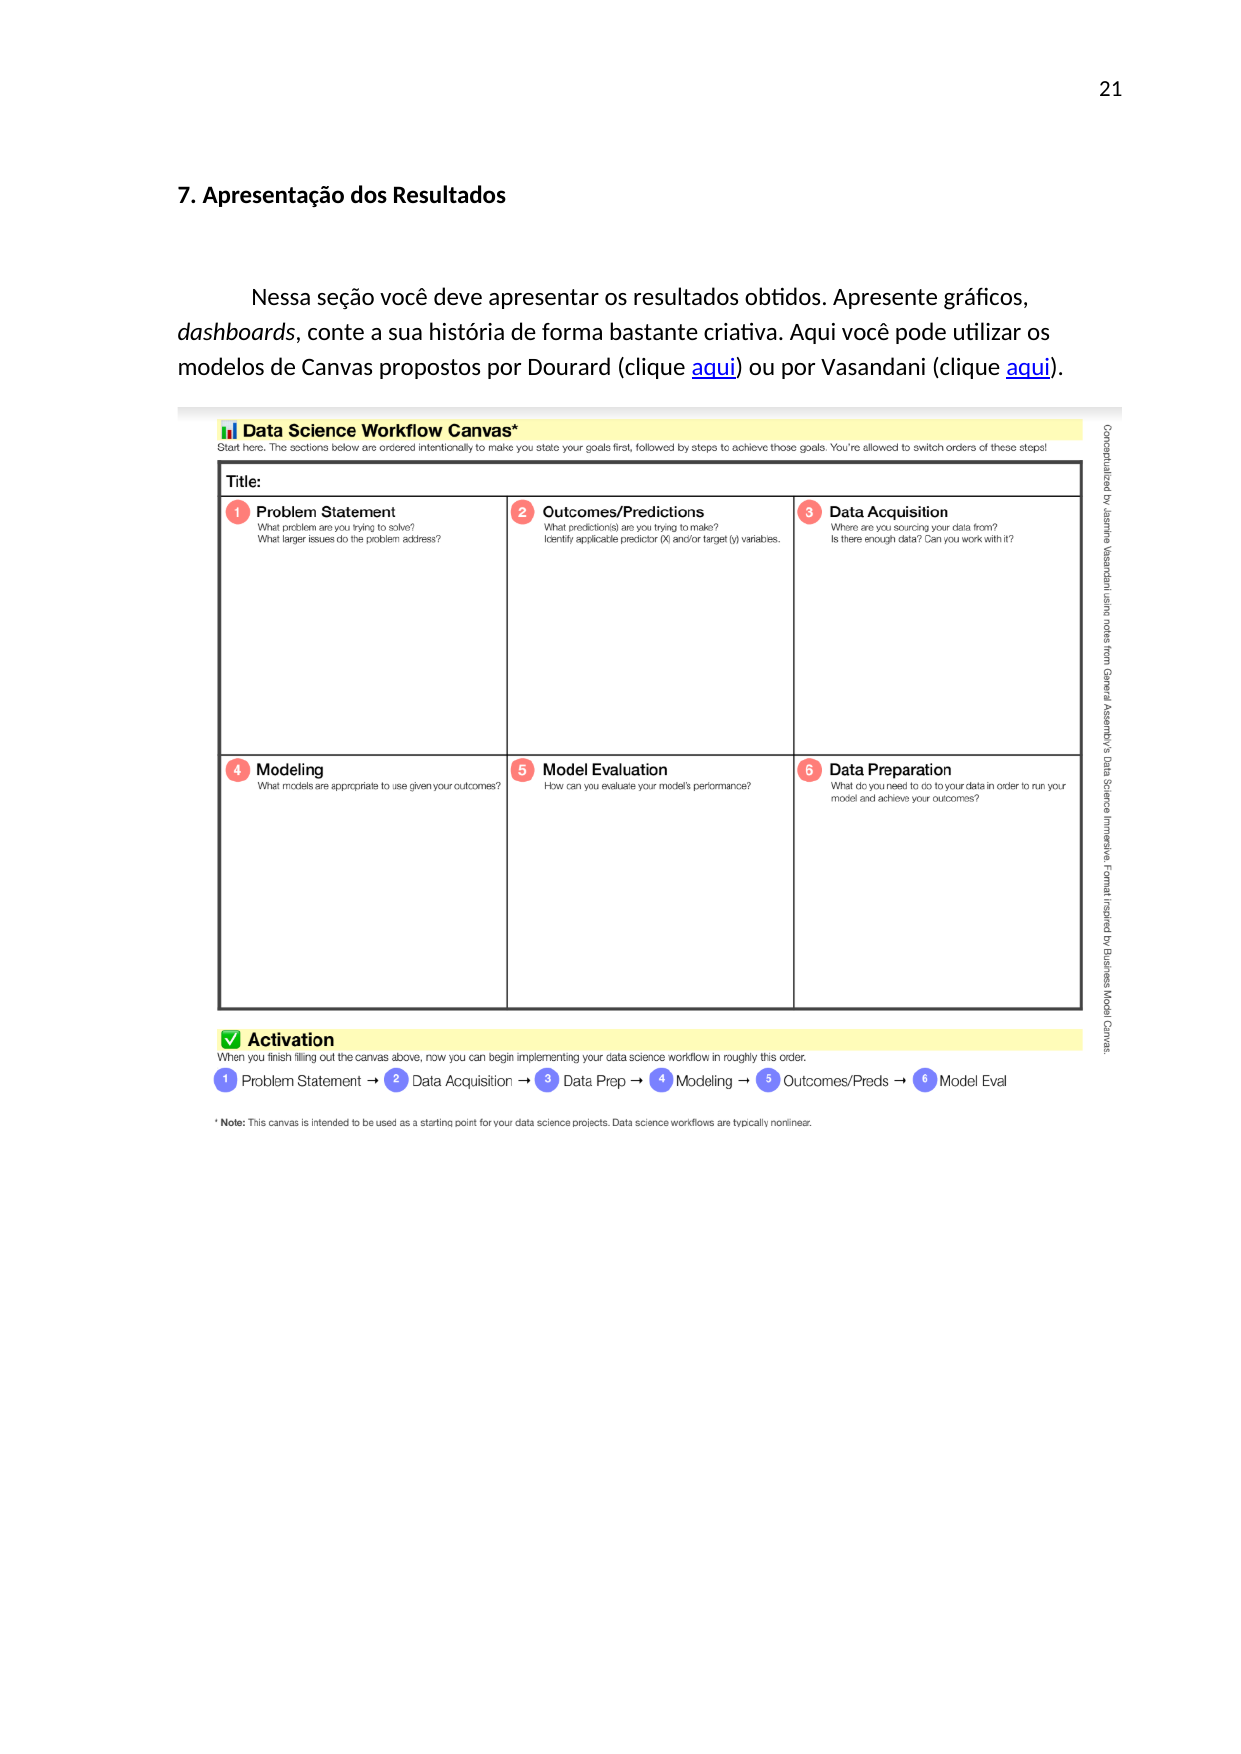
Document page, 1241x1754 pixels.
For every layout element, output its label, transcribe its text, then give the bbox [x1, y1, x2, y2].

text Nessa seção você deve apresentar os resultados obtidos. Apresente gráficos, dashboards, conte a sua história de forma bastante criativa. Aqui você pode utilizar os modelos de Canvas propostos por Dourard (clique aqui) ou por Vasandani (clique aqui). [177, 281, 1122, 382]
picture [177, 407, 1122, 1135]
subtitle 7. Apresentação dos Resultados [177, 179, 1122, 210]
